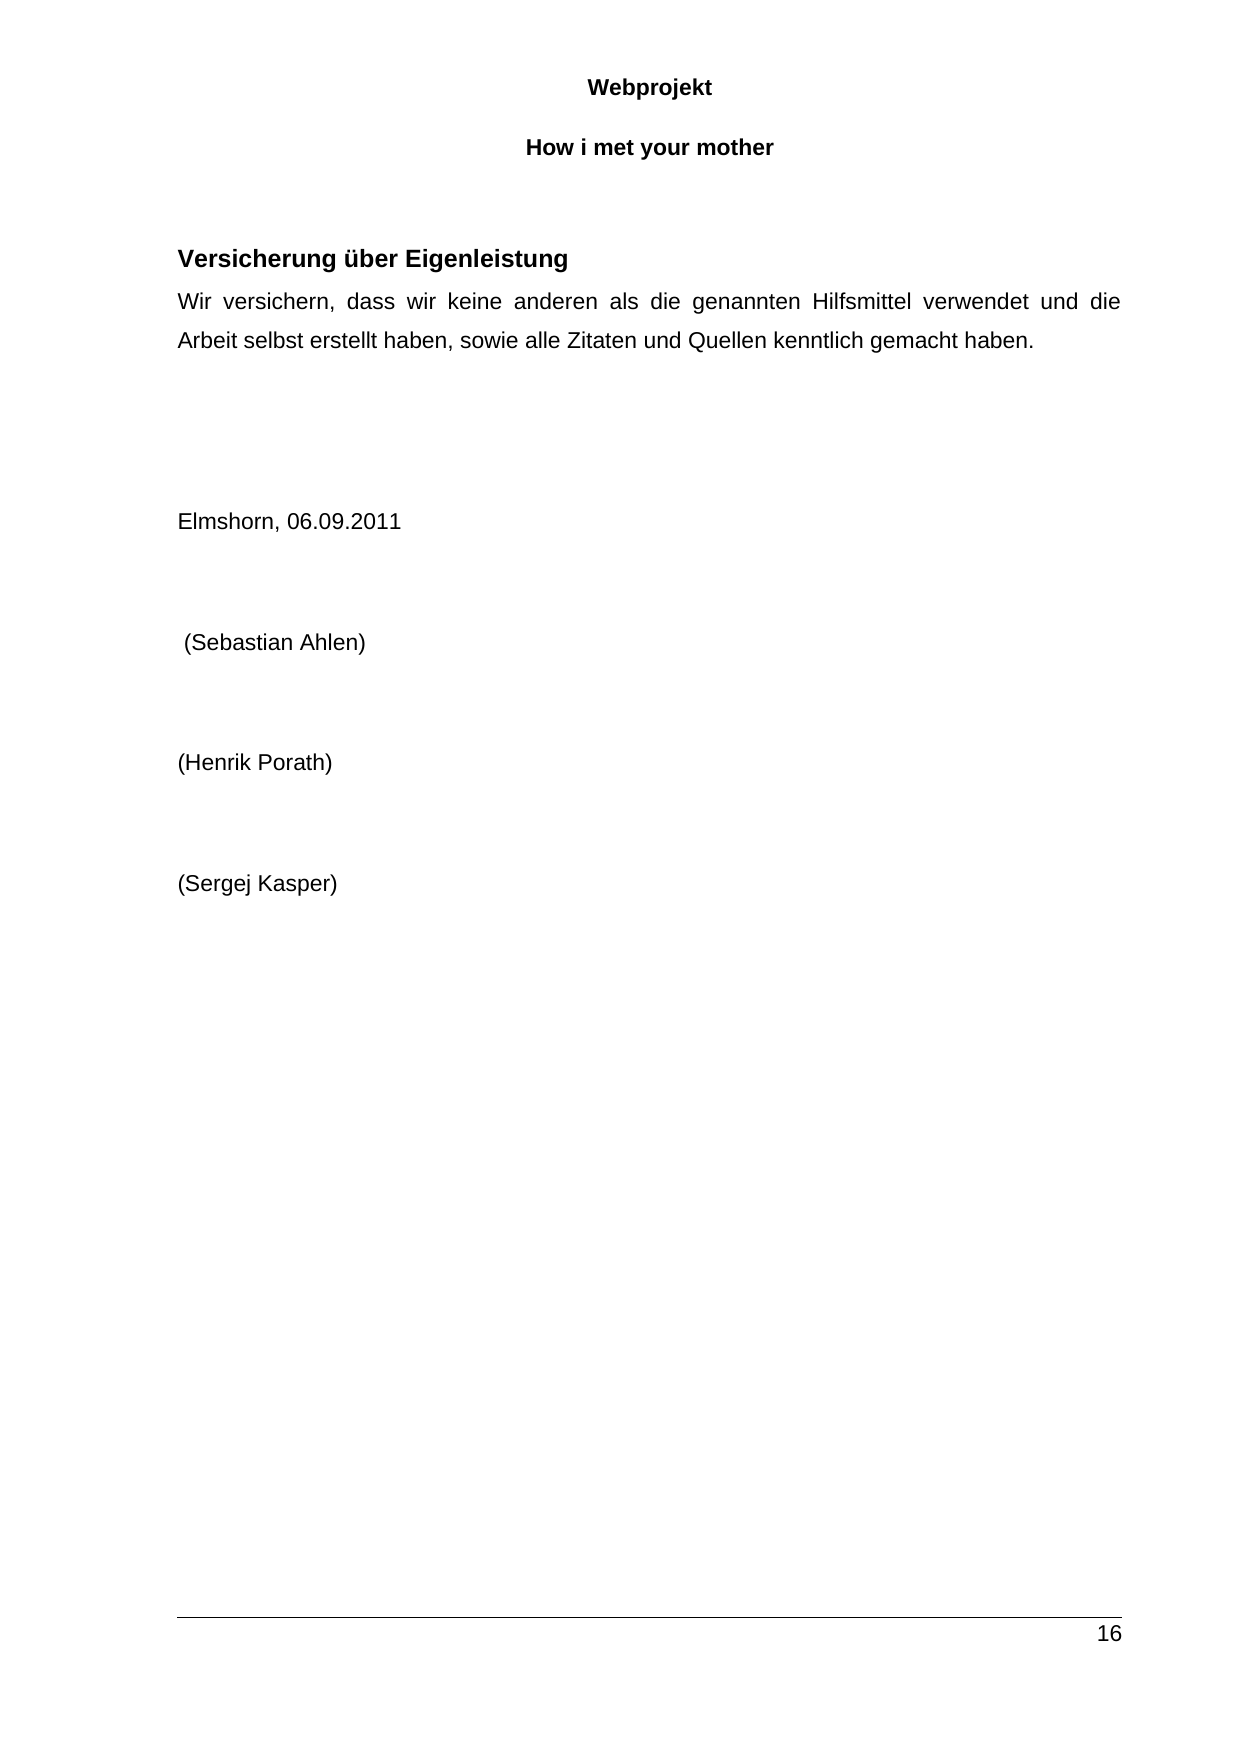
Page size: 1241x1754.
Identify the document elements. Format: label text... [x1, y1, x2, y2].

text (Sebastian Ahlen) [177, 629, 1122, 655]
text (Henrik Porath) [177, 749, 1122, 776]
text Elmshorn, 06.09.2011 [177, 508, 1122, 534]
text Versicherung über Eigenleistung [177, 244, 1122, 273]
text Wir versichern, dass wir keine anderen als die genannten Hilfsmittel verwendet und die Arbeit selbst erstellt haben, sowie alle Zitaten und Quellen kenntlich gemacht haben. [177, 288, 1122, 353]
text (Sergej Kasper) [177, 870, 1122, 896]
